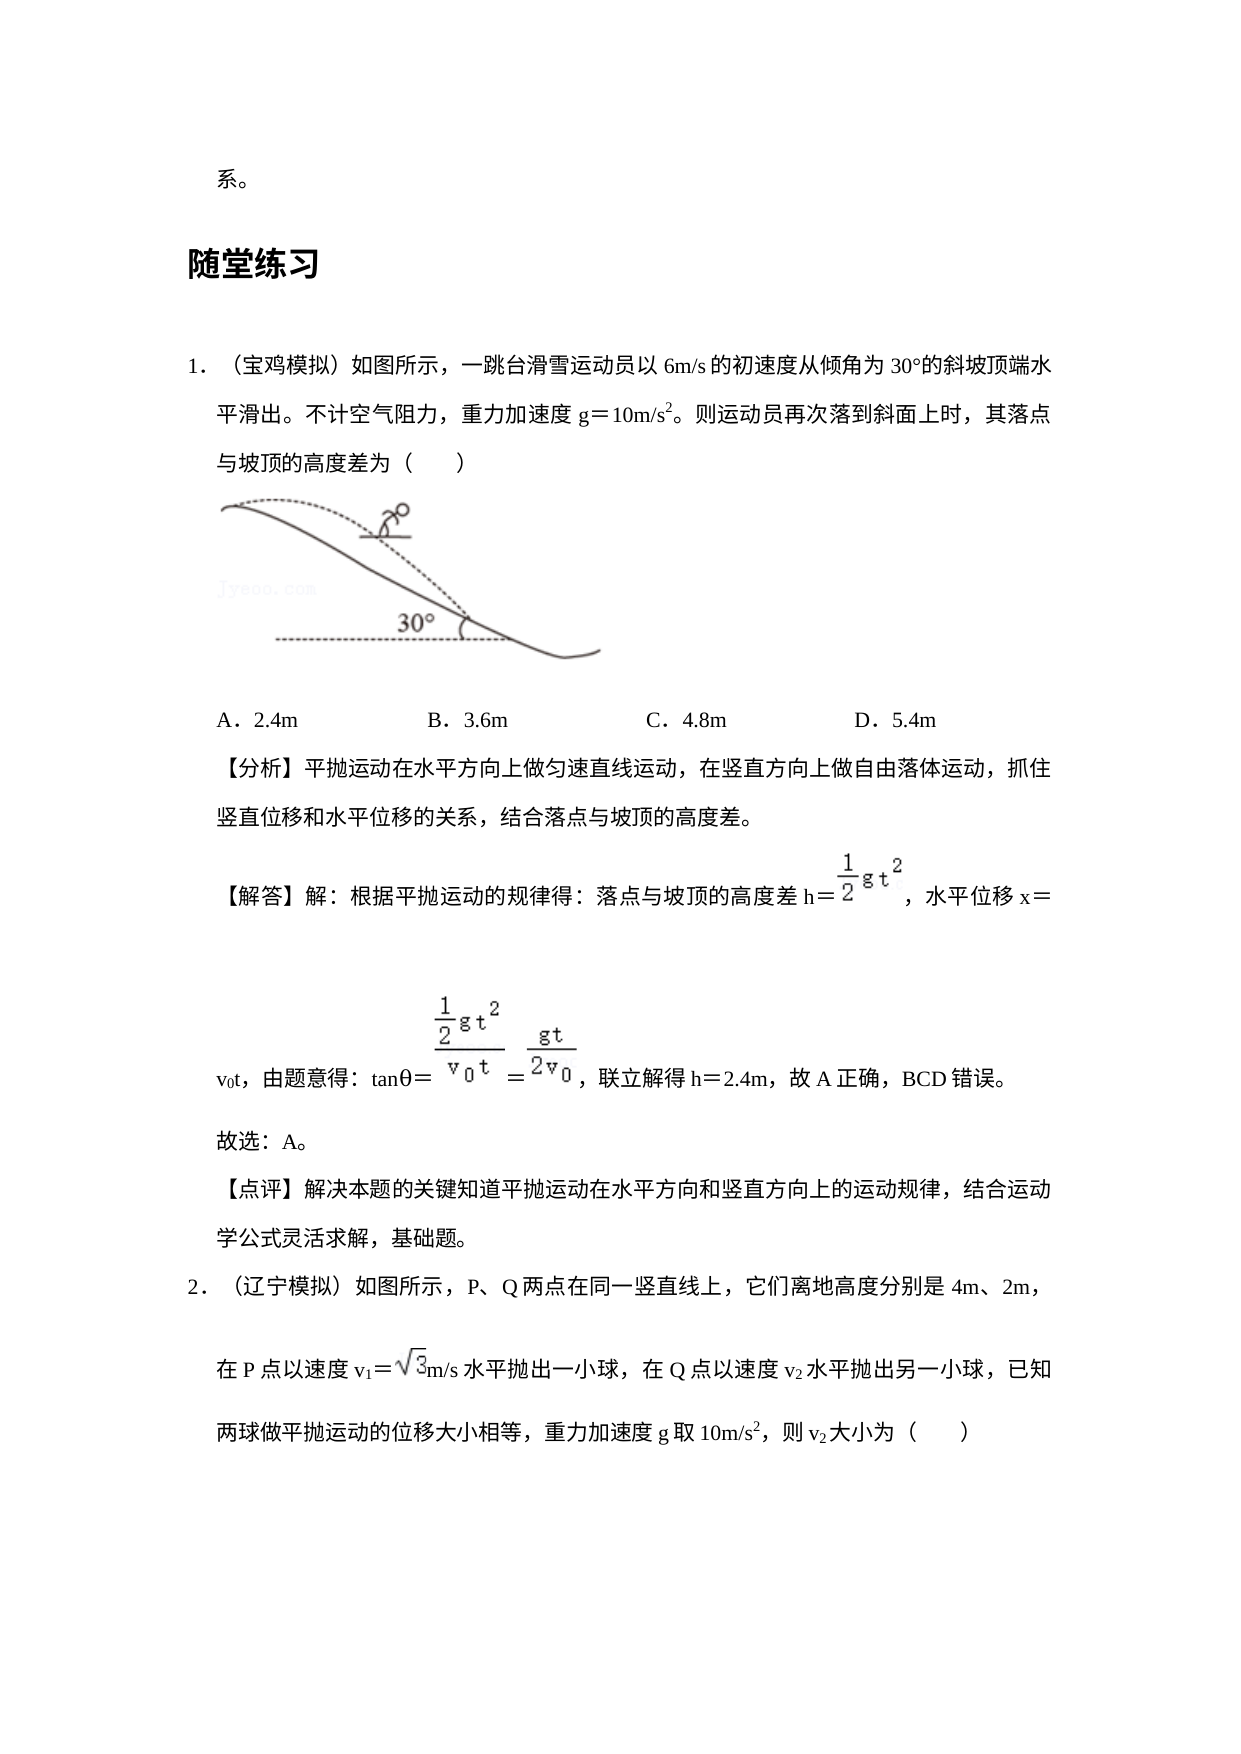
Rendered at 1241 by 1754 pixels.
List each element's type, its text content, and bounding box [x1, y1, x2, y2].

text 【点评】解决本题的关键知道平抛运动在水平方向和竖直方向上的运动规律，结合运动学公式灵活求解，基础题。 [216, 1172, 1053, 1253]
picture [216, 493, 607, 664]
text 【分析】平抛运动在水平方向上做匀速直线运动，在竖直方向上做自由落体运动，抓住竖直位移和水平位移的关系，结合落点与坡顶的高度差。 [216, 750, 1053, 832]
picture [395, 1348, 427, 1377]
text 故选：A。 [216, 1123, 1053, 1156]
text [216, 162, 1053, 194]
picture [526, 1020, 577, 1087]
text 【解答】解：根据平抛运动的规律得：落点与坡顶的高度差h＝，水平位移x＝v0t，由题意得：tanθ＝＝，联立解得h＝2.4m，故A正确，BCD错误。 [216, 847, 1053, 1107]
text A．2.4m B．3.6m C．4.8m D．5.4m [187, 702, 1053, 734]
picture [434, 992, 505, 1087]
text 2．（辽宁模拟）如图所示，P、Q两点在同一竖直线上，它们离地高度分别是4m、2m，在P点以速度v1＝m/s水平抛出一小球，在Q点以速度v2水平抛出另一小球，已知两球做平抛运动的位移大小相等，重力加速度g取10m/s2，则v2大小为（ ） [187, 1269, 1053, 1447]
picture [837, 849, 903, 904]
subtitle 随堂练习 [187, 237, 1053, 286]
text 1．（宝鸡模拟）如图所示，一跳台滑雪运动员以6m/s的初速度从倾角为30°的斜坡顶端水平滑出。不计空气阻力，重力加速度g＝10m/s2。则运动员再次落到斜面上时，其落点与坡顶的高度差为（ ） [187, 348, 1053, 478]
